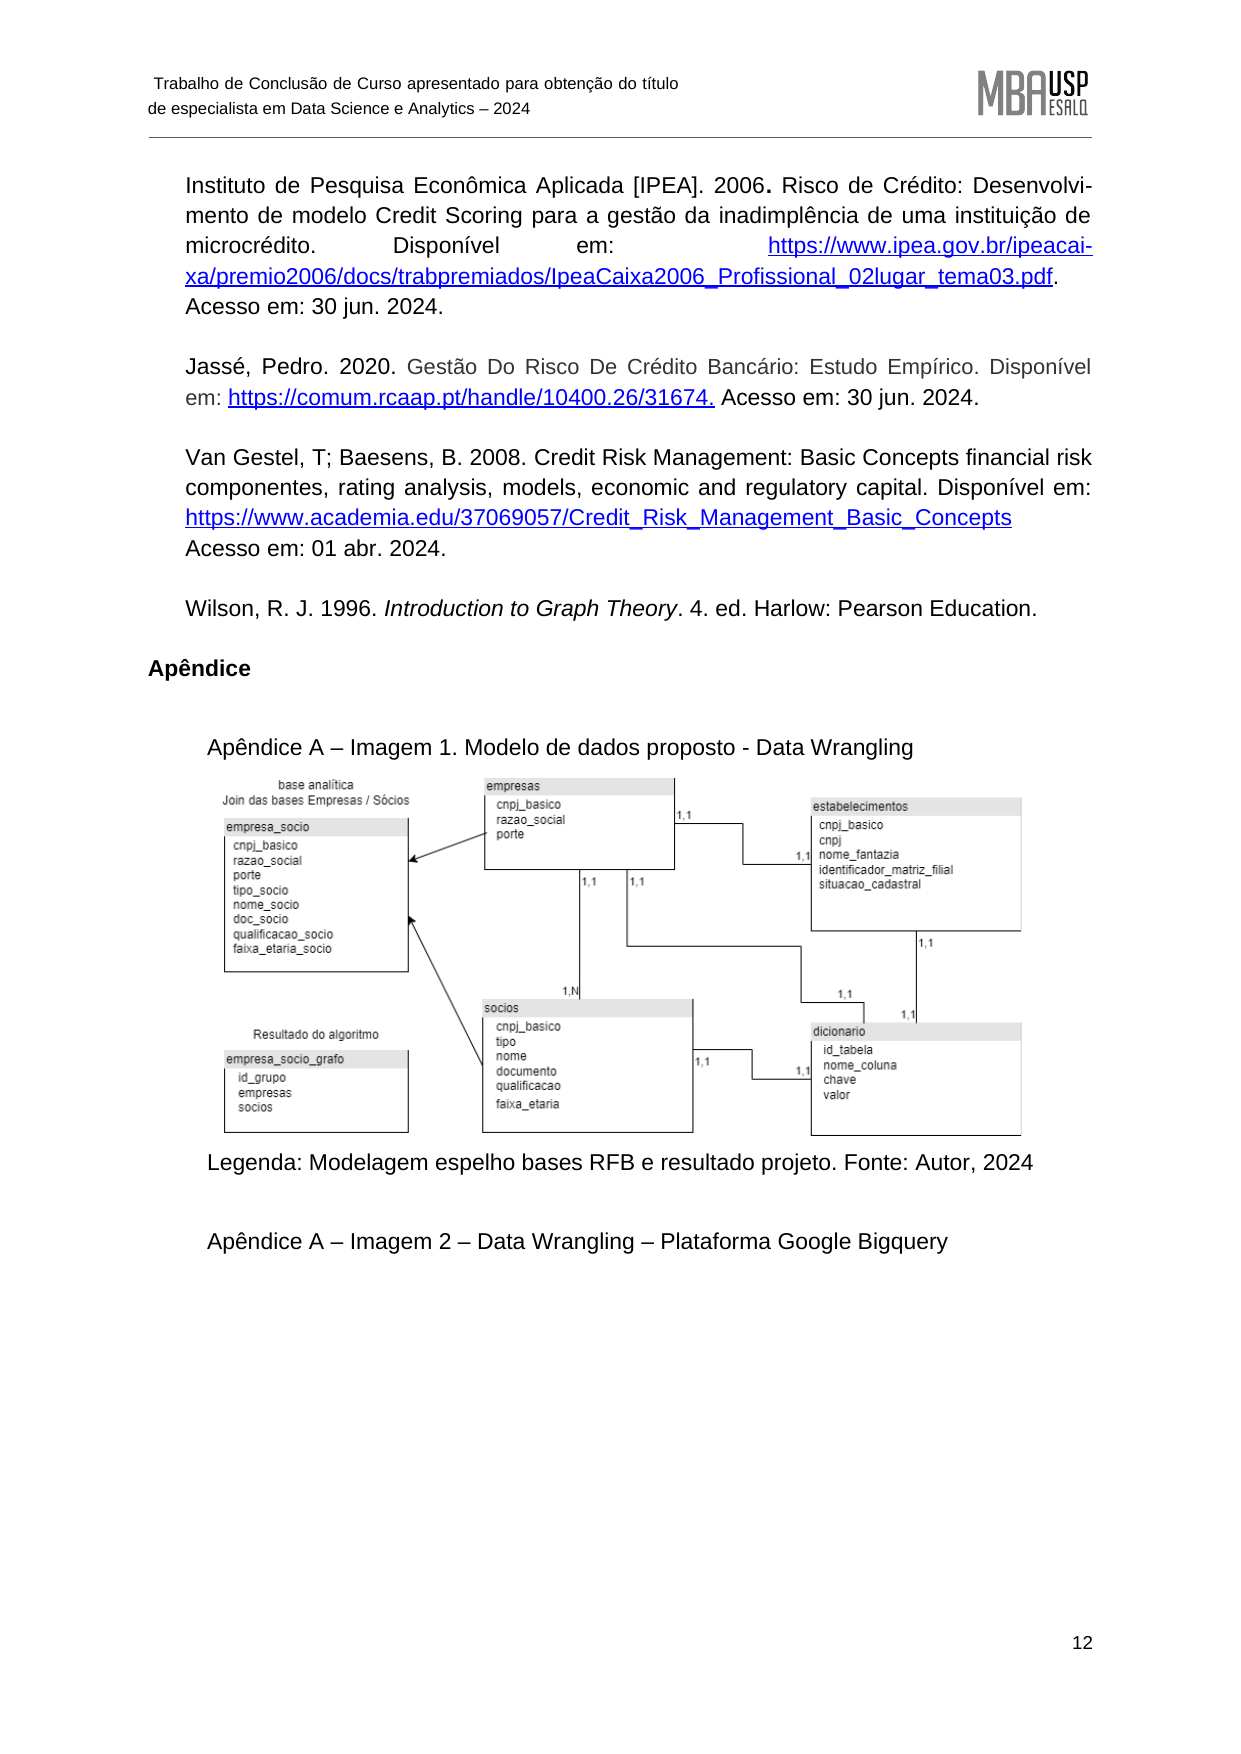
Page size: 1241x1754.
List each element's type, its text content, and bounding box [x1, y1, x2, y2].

text Jassé, Pedro. 2020. Gestão Do Risco De Crédito Bancário: Estudo Empírico. Disponível em: https://comum.rcaap.pt/handle/10400.26/31674. Acesso em: 30 jun. 2024. [185, 323, 1092, 410]
text Apêndice A – Imagem 2 – Data Wrangling – Plataforma Google Bigquery [148, 1228, 1092, 1254]
text Legenda: Modelagem espelho bases RFB e resultado projeto. Fonte: Autor, 2024 [148, 1149, 1092, 1175]
picture [219, 778, 1022, 1136]
text Apêndice [148, 655, 1092, 682]
text Wilson, R. J. 1996. Introduction to Graph Theory. 4. ed. Harlow: Pearson Education. [185, 595, 1092, 621]
text Acesso em: 01 abr. 2024. [185, 534, 1092, 561]
text Van Gestel, T; Baesens, B. 2008. Credit Risk Management: Basic Concepts financial risk componentes, rating analysis, models, economic and regulatory capital. Disponível em: https://www.academia.edu/37069057/Credit_Risk_Management_Basic_Concepts [185, 444, 1092, 531]
text Apêndice A – Imagem 1. Modelo de dados proposto - Data Wrangling [148, 734, 1092, 761]
picture [973, 69, 1090, 117]
text Instituto de Pesquisa Econômica Aplicada [IPEA]. 2006. Risco de Crédito: Desenvolvimento de modelo Credit Scoring para a gestão da inadimplência de uma instituição de microcrédito. Disponível em: https://www.ipea.gov.br/ipeacaixa/premio2006/docs/trabpremiados/IpeaCaixa2006_Profissional_02lugar_tema03.pdf. Acesso em: 30 jun. 2024. [185, 172, 1092, 319]
